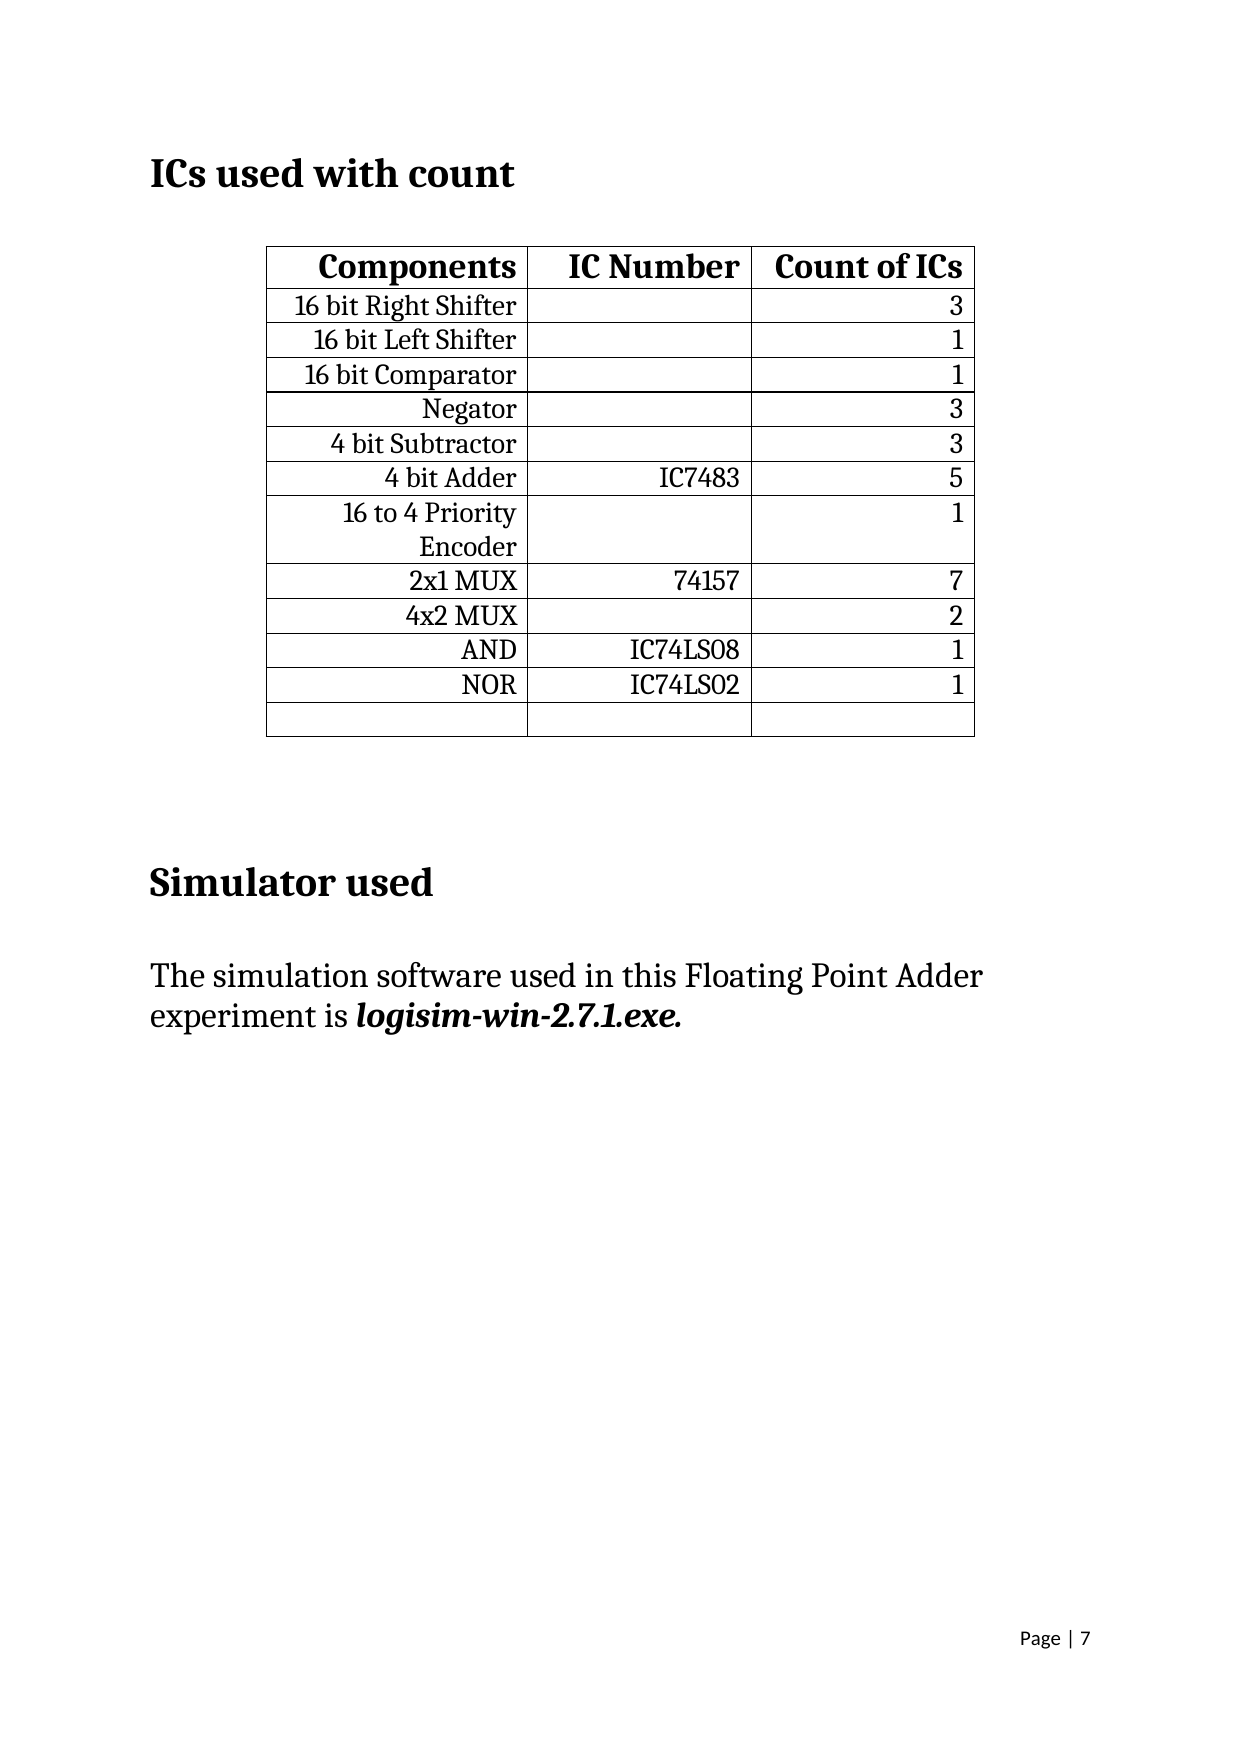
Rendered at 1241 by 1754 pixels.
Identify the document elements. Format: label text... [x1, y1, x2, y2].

table_cell NOR [267, 668, 527, 702]
table_cell [528, 427, 751, 461]
table_header Count of ICs [752, 247, 974, 288]
table_cell IC74LS08 [528, 634, 751, 667]
table_cell 2x1 MUX [267, 564, 527, 598]
table_cell 3 [752, 289, 974, 322]
text Simulator used [150, 859, 1090, 907]
table_cell [528, 323, 751, 357]
table_cell 1 [752, 668, 974, 702]
table_cell 7 [752, 564, 974, 598]
table_cell 74157 [528, 564, 751, 598]
table_header Components [267, 247, 527, 288]
table_cell [267, 703, 527, 736]
table_cell 3 [752, 393, 974, 426]
text ICs used with count [150, 150, 1090, 198]
table_cell [528, 703, 751, 736]
table_cell 4x2 MUX [267, 599, 527, 632]
table_cell [528, 358, 751, 391]
table_cell IC74LS02 [528, 668, 751, 702]
table_cell [528, 289, 751, 322]
table_cell 2 [752, 599, 974, 632]
table_cell 16 to 4 Priority Encoder [267, 496, 527, 563]
table_cell 1 [752, 323, 974, 357]
table_cell 1 [752, 634, 974, 667]
table_cell [528, 599, 751, 632]
table_cell 5 [752, 462, 974, 495]
table_cell IC7483 [528, 462, 751, 495]
table_cell 3 [752, 427, 974, 461]
table_cell [752, 703, 974, 736]
table_cell 16 bit Right Shifter [267, 289, 527, 322]
table_cell [528, 496, 751, 563]
text The simulation software used in this Floating Point Adder experiment is logisim-win-2.7.1.exe. [150, 955, 1090, 1037]
table_cell 4 bit Adder [267, 462, 527, 495]
table_cell 16 bit Comparator [267, 358, 527, 391]
table_cell Negator [267, 393, 527, 426]
table_header IC Number [528, 247, 751, 288]
table_cell AND [267, 634, 527, 667]
table_cell 1 [752, 496, 974, 563]
table_cell 16 bit Left Shifter [267, 323, 527, 357]
table_cell [528, 393, 751, 426]
table_cell 4 bit Subtractor [267, 427, 527, 461]
table_cell 1 [752, 358, 974, 391]
